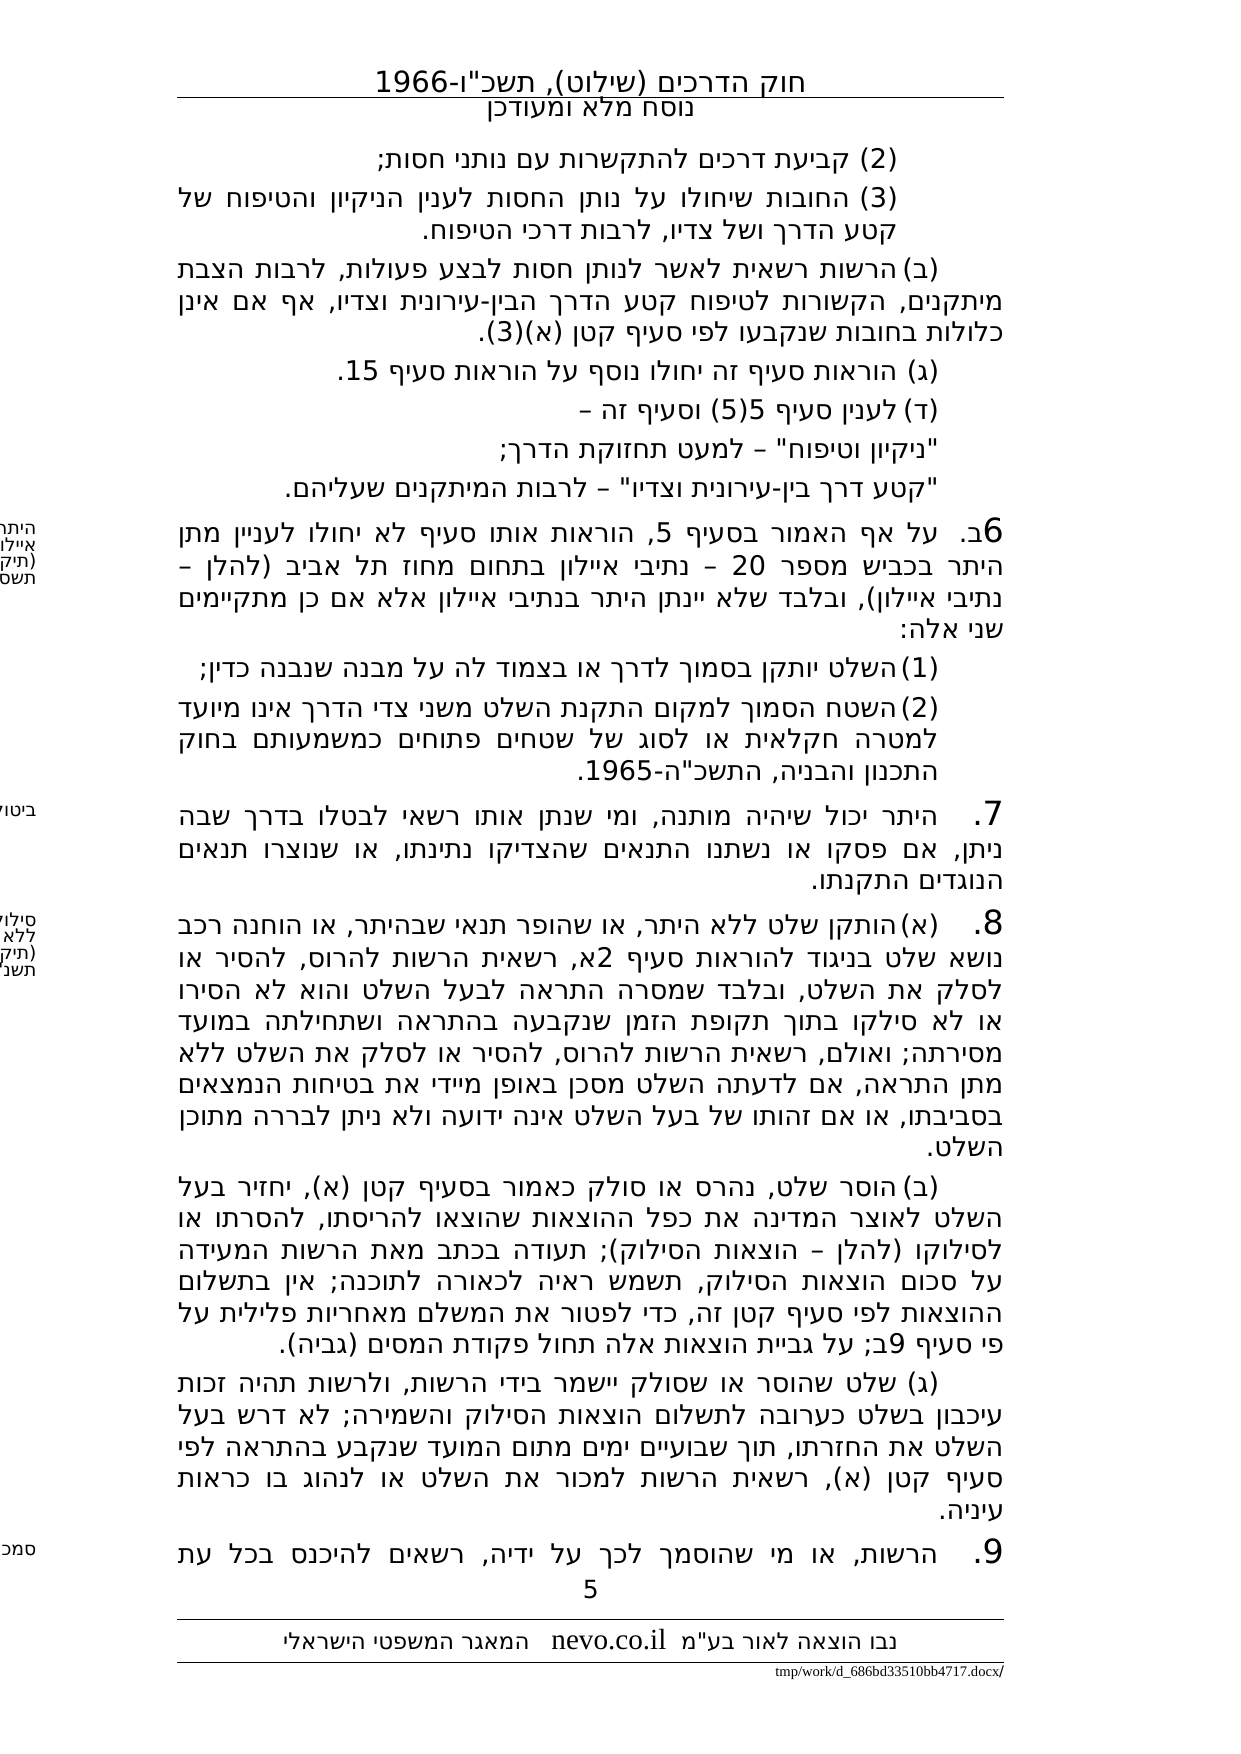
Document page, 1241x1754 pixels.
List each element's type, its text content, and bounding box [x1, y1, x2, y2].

text (ג) שלט שהוסר או שסולק יישמר בידי הרשות, ולרשות תהיה זכות עיכבון בשלט כערובה לתשלום הוצאות הסילוק והשמירה; לא דרש בעל השלט את החזרתו, תוך שבועיים ימים מתום המועד שנקבע בהתראה לפי סעיף קטן (א), רשאית הרשות למכור את השלט או לנהוג בו כראות עיניה. [177, 1368, 1004, 1526]
text (ב) הרשות רשאית לאשר לנותן חסות לבצע פעולות, לרבות הצבת מיתקנים, הקשורות לטיפוח קטע הדרך הבין-עירונית וצדיו, אף אם אינן כלולות בחובות שנקבעו לפי סעיף קטן (א)(3). [177, 253, 1004, 348]
text (2) השטח הסמוך למקום התקנת השלט משני צדי הדרך אינו מיועד למטרה חקלאית או לסוג של שטחים פתוחים כמשמעותם בחוק התכנון והבניה, התשכ"ה-1965. [177, 692, 939, 787]
text (ד) לענין סעיף 5(5) וסעיף זה – [177, 394, 1004, 426]
text 7. היתר יכול שיהיה מותנה, ומי שנתן אותו רשאי לבטלו בדרך שבה ניתן, אם פסקו או נשתנו התנאים שהצדיקו נתינתו, או שנוצרו תנאים הנוגדים התקנתו. [177, 794, 1004, 896]
text "ניקיון וטיפוח" – למעט תחזוקת הדרך; [177, 434, 1004, 465]
text 8. (א) הותקן שלט ללא היתר, או שהופר תנאי שבהיתר, או הוחנה רכב נושא שלט בניגוד להוראות סעיף 2א, רשאית הרשות להרוס, להסיר או לסלק את השלט, ובלבד שמסרה התראה לבעל השלט והוא לא הסירו או לא סילקו בתוך תקופת הזמן שנקבעה בהתראה ושתחילתה במועד מסירתה; ואולם, רשאית הרשות להרוס, להסיר או לסלק את השלט ללא מתן התראה, אם לדעתה השלט מסכן באופן מיידי את בטיחות הנמצאים בסביבתו, או אם זהותו של בעל השלט אינה ידועה ולא ניתן לבררה מתוכן השלט. [177, 903, 1004, 1163]
text (1) השלט יותקן בסמוך לדרך או בצמוד לה על מבנה שנבנה כדין; [177, 653, 939, 684]
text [177, 1533, 1004, 1572]
text (ב) הוסר שלט, נהרס או סולק כאמור בסעיף קטן (א), יחזיר בעל השלט לאוצר המדינה את כפל ההוצאות שהוצאו להריסתו, להסרתו או לסילוקו (להלן – הוצאות הסילוק); תעודה בכתב מאת הרשות המעידה על סכום הוצאות הסילוק, תשמש ראיה לכאורה לתוכנה; אין בתשלום ההוצאות לפי סעיף קטן זה, כדי לפטור את המשלם מאחריות פלילית על פי סעיף 9ב; על גביית הוצאות אלה תחול פקודת המסים (גביה). [177, 1171, 1004, 1360]
text "קטע דרך בין-עירונית וצדיו" – לרבות המיתקנים שעליהם. [177, 473, 1004, 504]
text (3) החובות שיחולו על נותן החסות לענין הניקיון והטיפוח של קטע הדרך ושל צדיו, לרבות דרכי הטיפוח. [177, 183, 898, 246]
text (2) קביעת דרכים להתקשרות עם נותני חסות; [177, 144, 898, 175]
text 6ב. על אף האמור בסעיף 5, הוראות אותו סעיף לא יחולו לעניין מתן היתר בכביש מספר 20 – נתיבי איילון בתחום מחוז תל אביב (להלן – נתיבי איילון), ובלבד שלא יינתן היתר בנתיבי איילון אלא אם כן מתקיימים שני אלה: [177, 512, 1004, 645]
text (ג) הוראות סעיף זה יחולו נוסף על הוראות סעיף 15. [177, 356, 1004, 387]
